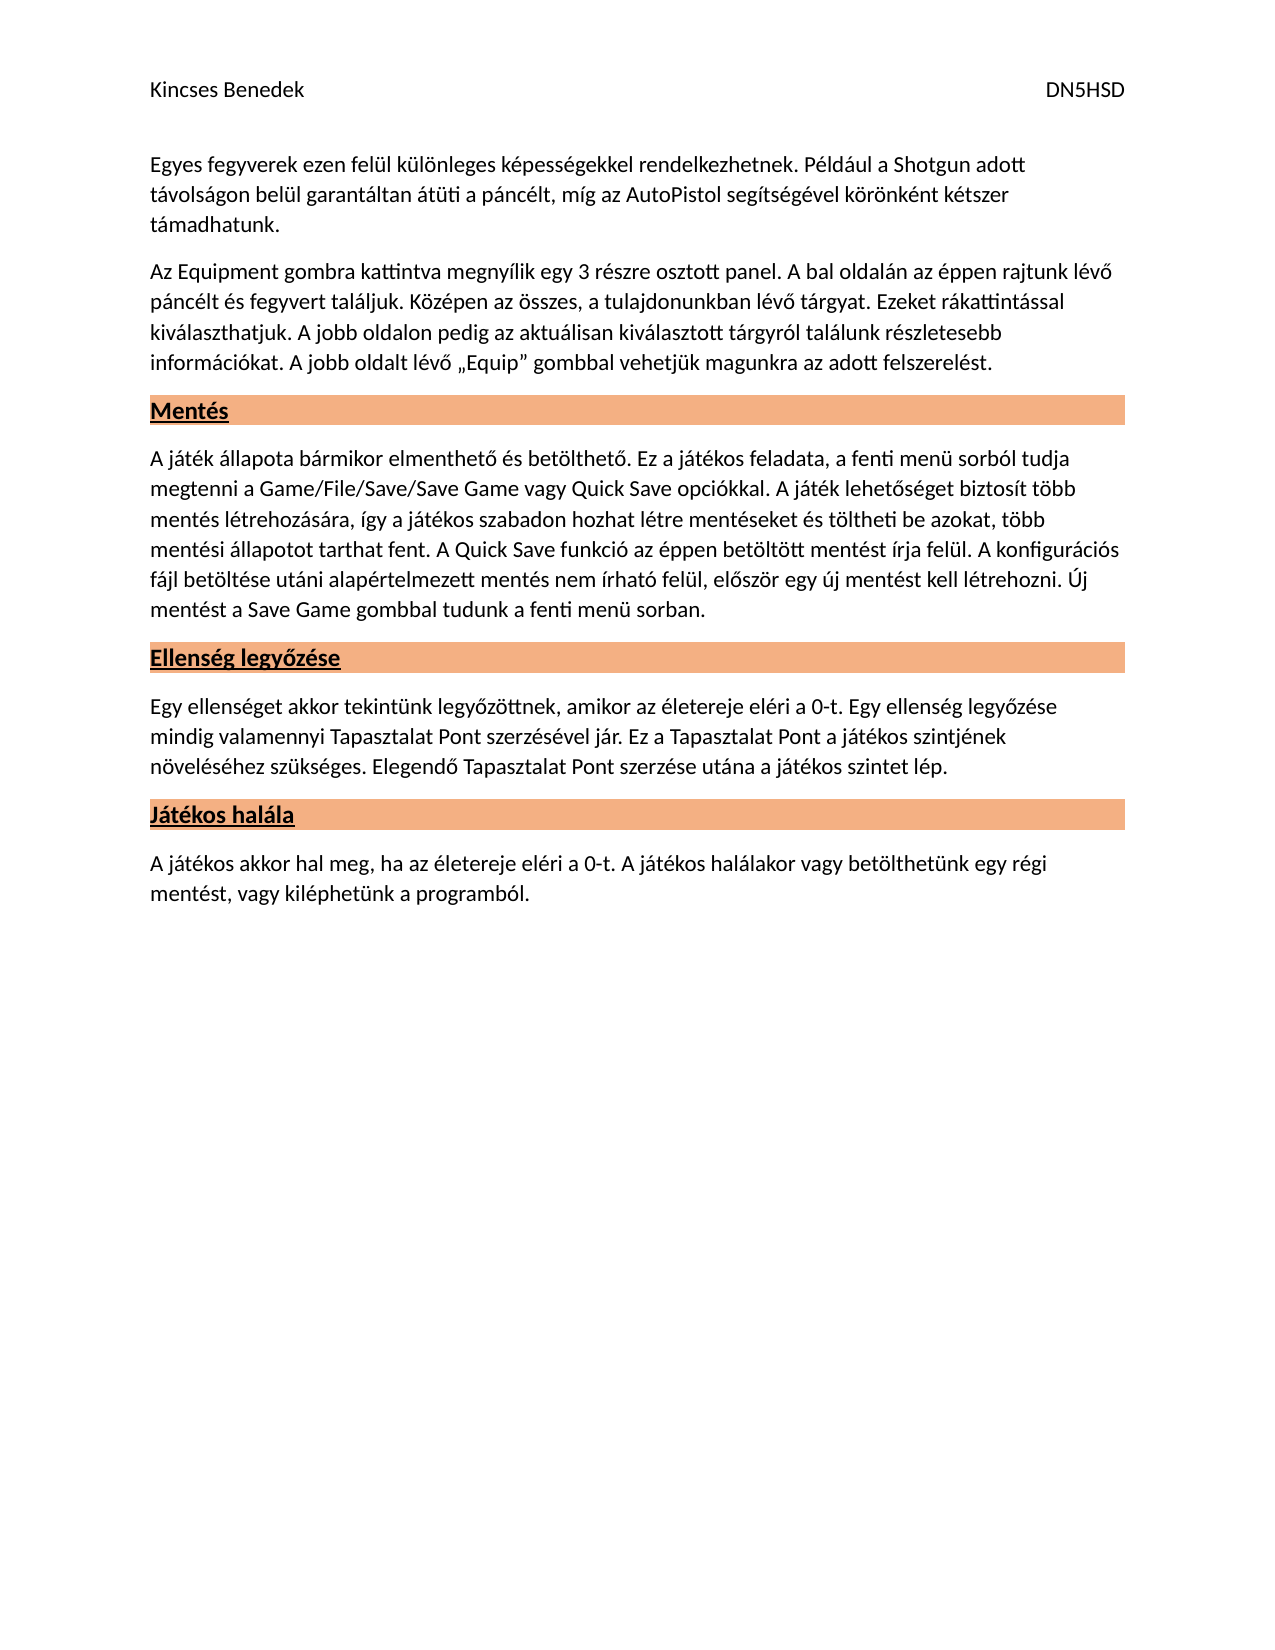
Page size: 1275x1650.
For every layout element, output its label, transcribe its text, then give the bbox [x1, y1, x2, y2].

text Játékos halála [150, 799, 1125, 830]
text Mentés [150, 395, 1125, 425]
text A játék állapota bármikor elmenthető és betölthető. Ez a játékos feladata, a fenti menü sorból tudja megtenni a Game/File/Save/Save Game vagy Quick Save opciókkal. A játék lehetőséget biztosít több mentés létrehozására, így a játékos szabadon hozhat létre mentéseket és töltheti be azokat, több mentési állapotot tarthat fent. A Quick Save funkció az éppen betöltött mentést írja felül. A konfigurációs fájl betöltése utáni alapértelmezett mentés nem írható felül, először egy új mentést kell létrehozni. Új mentést a Save Game gombbal tudunk a fenti menü sorban. [150, 444, 1125, 623]
text Ellenség legyőzése [150, 642, 1125, 673]
text Az Equipment gombra kattintva megnyílik egy 3 részre osztott panel. A bal oldalán az éppen rajtunk lévő páncélt és fegyvert találjuk. Középen az összes, a tulajdonunkban lévő tárgyat. Ezeket rákattintással kiválaszthatjuk. A jobb oldalon pedig az aktuálisan kiválasztott tárgyról találunk részletesebb információkat. A jobb oldalt lévő „Equip” gombbal vehetjük magunkra az adott felszerelést. [150, 257, 1125, 376]
text A játékos akkor hal meg, ha az életereje eléri a 0-t. A játékos halálakor vagy betölthetünk egy régi mentést, vagy kiléphetünk a programból. [150, 849, 1125, 907]
text Egy ellenséget akkor tekintünk legyőzöttnek, amikor az életereje eléri a 0-t. Egy ellenség legyőzése mindig valamennyi Tapasztalat Pont szerzésével jár. Ez a Tapasztalat Pont a játékos szintjének növeléséhez szükséges. Elegendő Tapasztalat Pont szerzése utána a játékos szintet lép. [150, 692, 1125, 780]
text Egyes fegyverek ezen felül különleges képességekkel rendelkezhetnek. Például a Shotgun adott távolságon belül garantáltan átüti a páncélt, míg az AutoPistol segítségével körönként kétszer támadhatunk. [150, 150, 1125, 238]
